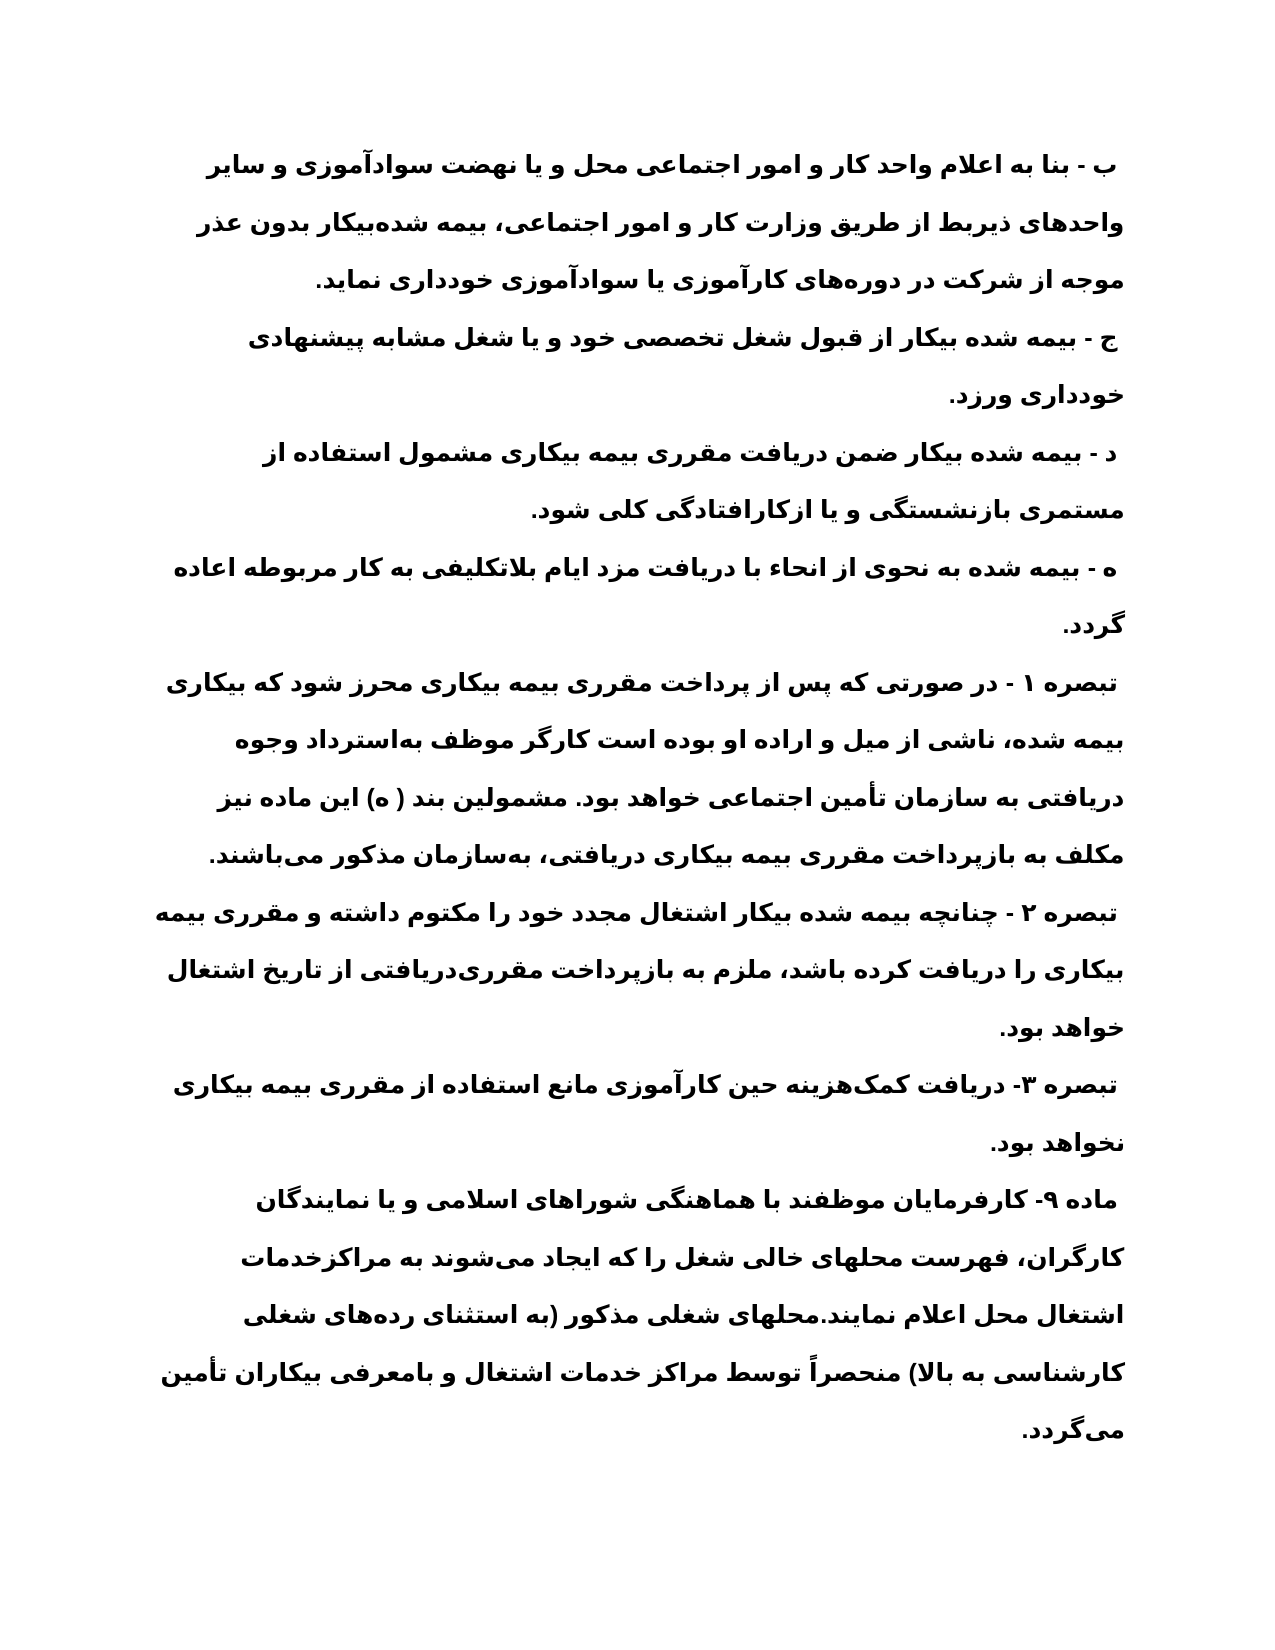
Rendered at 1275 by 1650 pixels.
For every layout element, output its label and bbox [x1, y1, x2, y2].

text [150, 150, 1125, 1444]
